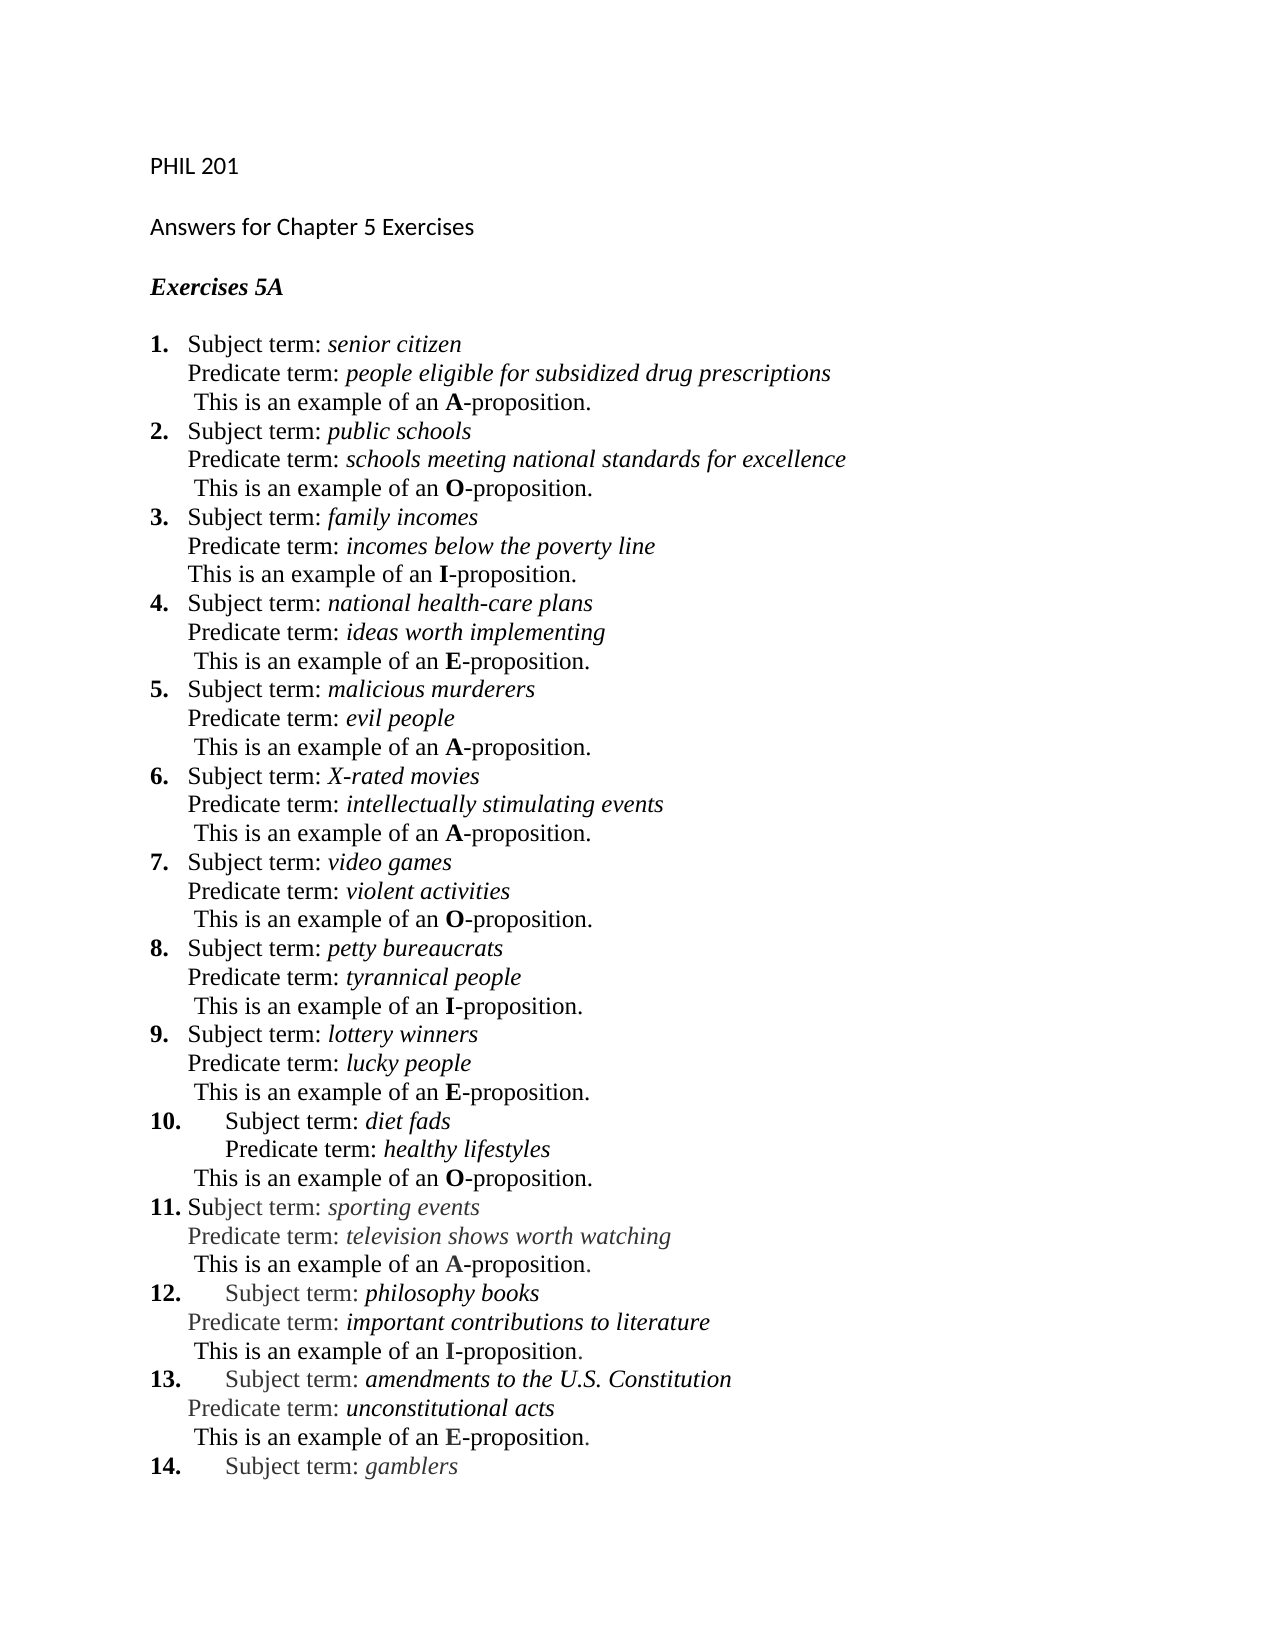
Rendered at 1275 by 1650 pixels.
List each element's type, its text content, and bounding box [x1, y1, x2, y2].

text Predicate term: violent activities [150, 876, 1125, 904]
text 9. Subject term: lottery winners [150, 1019, 1125, 1048]
text 11. Subject term: sporting events Predicate term: television shows worth watching [150, 1192, 1125, 1249]
text This is an example of an I-proposition. [150, 991, 1125, 1019]
text 13. Subject term: amendments to the U.S. Constitution Predicate term: unconstitutional acts [150, 1364, 1125, 1422]
text 7. Subject term: video games [150, 847, 1125, 876]
text This is an example of an E-proposition. [150, 646, 1125, 674]
text This is an example of an A-proposition. [150, 387, 1125, 416]
text This is an example of an A-proposition. [150, 818, 1125, 847]
text This is an example of an I-proposition. [150, 1336, 1125, 1364]
text Predicate term: people eligible for subsidized drug prescriptions [150, 358, 1125, 387]
text Predicate term: incomes below the poverty line [150, 531, 1125, 559]
text Predicate term: tyrannical people [150, 962, 1125, 991]
text 1. Subject term: senior citizen [150, 329, 1125, 358]
text Predicate term: schools meeting national standards for excellence [150, 444, 1125, 473]
text Predicate term: lucky people [150, 1048, 1125, 1077]
text 6. Subject term: X-rated movies [150, 761, 1125, 789]
text This is an example of an A-proposition. [150, 732, 1125, 761]
text This is an example of an E-proposition. [150, 1077, 1125, 1106]
text Predicate term: intellectually stimulating events [150, 789, 1125, 818]
text Predicate term: important contributions to literature [150, 1307, 1125, 1336]
text Predicate term: ideas worth implementing [150, 617, 1125, 646]
text This is an example of an O-proposition. [150, 1163, 1125, 1192]
text 2. Subject term: public schools [150, 416, 1125, 444]
text This is an example of an I-proposition. [150, 559, 1125, 588]
text 12. Subject term: philosophy books [150, 1278, 1125, 1307]
text This is an example of an O-proposition. [150, 473, 1125, 502]
text This is an example of an O-proposition. [150, 904, 1125, 933]
text Answers for Chapter 5 Exercises [150, 211, 1125, 242]
text This is an example of an A-proposition. [150, 1249, 1125, 1278]
text This is an example of an E-proposition. [150, 1422, 1125, 1451]
text 4. Subject term: national health-care plans [150, 588, 1125, 617]
text 8. Subject term: petty bureaucrats [150, 933, 1125, 962]
text 10. Subject term: diet fads [150, 1106, 1125, 1134]
text 3. Subject term: family incomes [150, 502, 1125, 531]
text 14. Subject term: gamblers [150, 1451, 1125, 1479]
text Predicate term: evil people [150, 703, 1125, 732]
text Predicate term: healthy lifestyles [150, 1134, 1125, 1163]
text PHIL 201 [150, 150, 1125, 181]
text 5. Subject term: malicious murderers [150, 674, 1125, 703]
text Exercises 5A [150, 272, 1125, 301]
